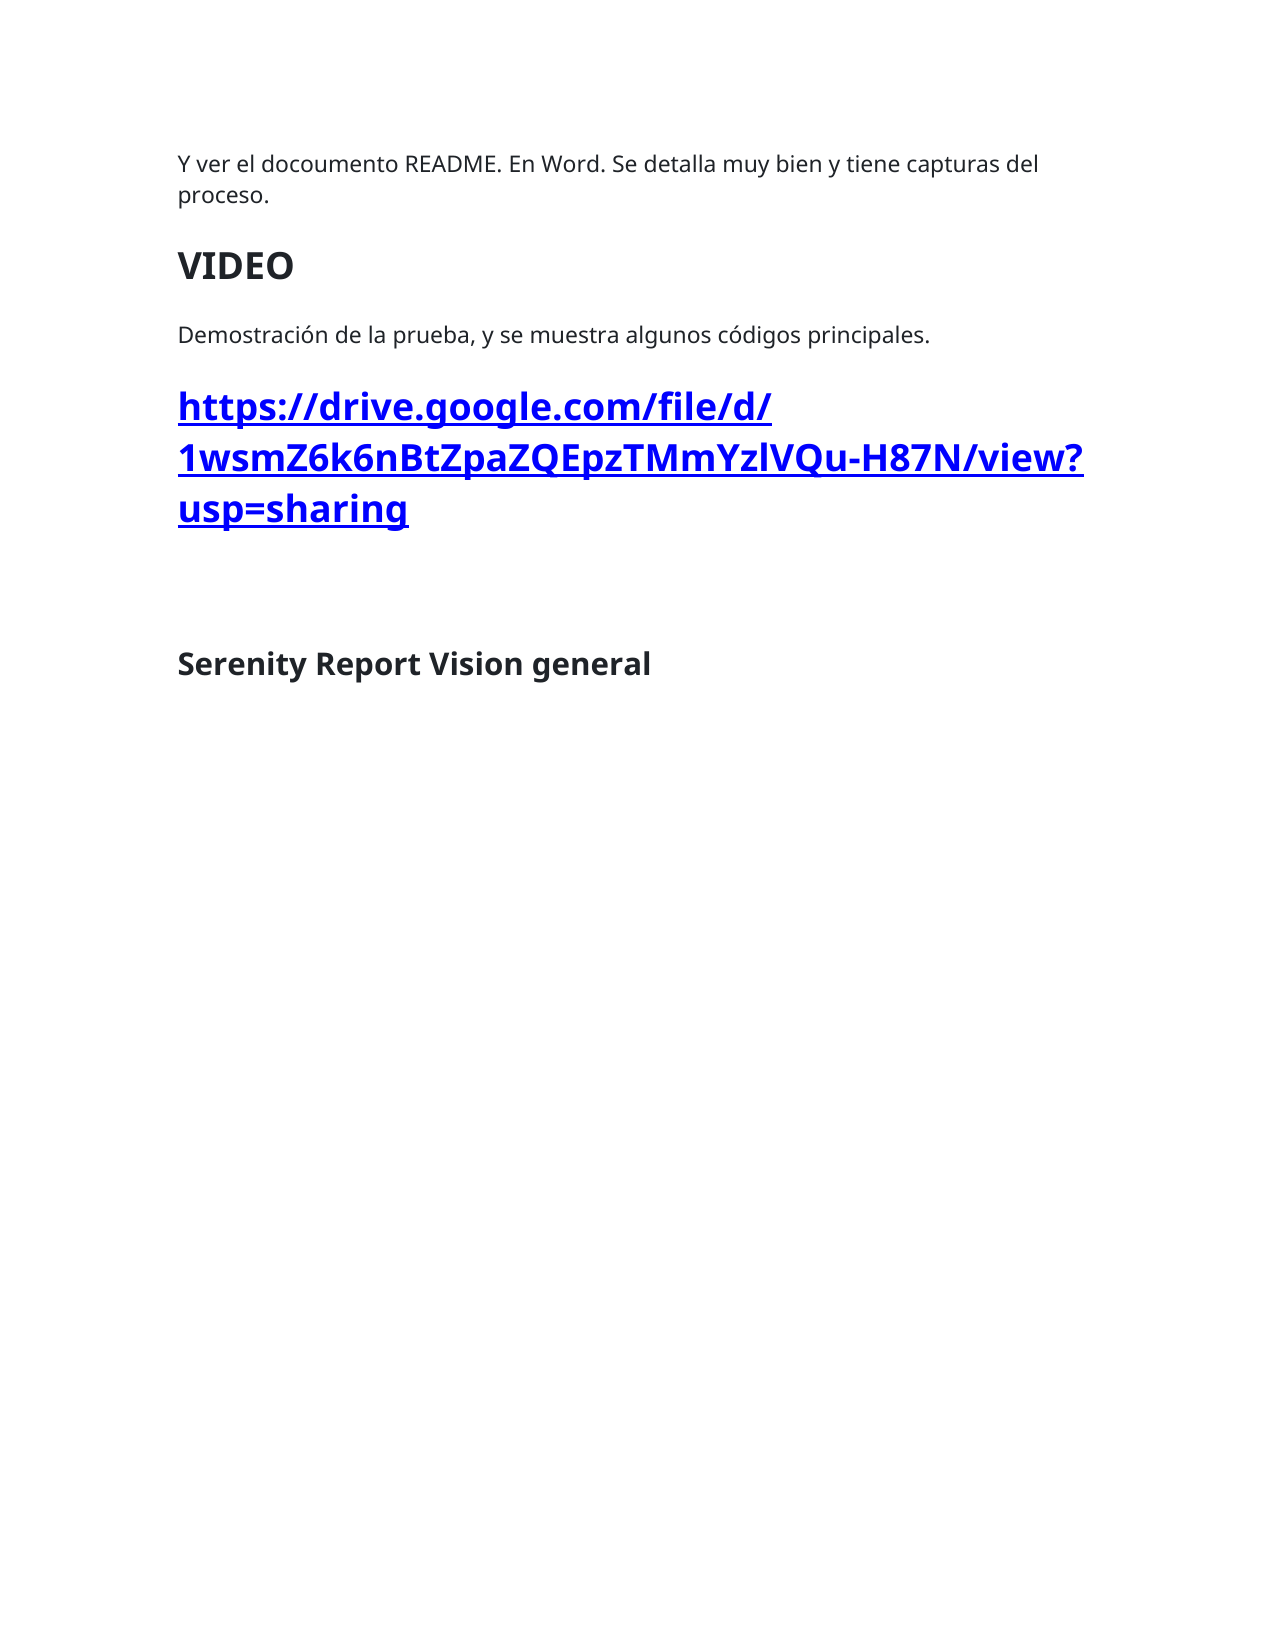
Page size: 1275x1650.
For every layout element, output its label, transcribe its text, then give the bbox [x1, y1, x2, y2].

text Y ver el docoumento README. En Word. Se detalla muy bien y tiene capturas del proceso. [177, 148, 1098, 210]
text VIDEO [177, 239, 1098, 290]
text Serenity Report Vision general [177, 642, 1098, 685]
text Demostración de la prueba, y se muestra algunos códigos principales. [177, 319, 1098, 351]
text https://drive.google.com/file/d/1wsmZ6k6nBtZpaZQEpzTMmYzlVQu-H87N/view?usp=sharing [177, 380, 1098, 533]
